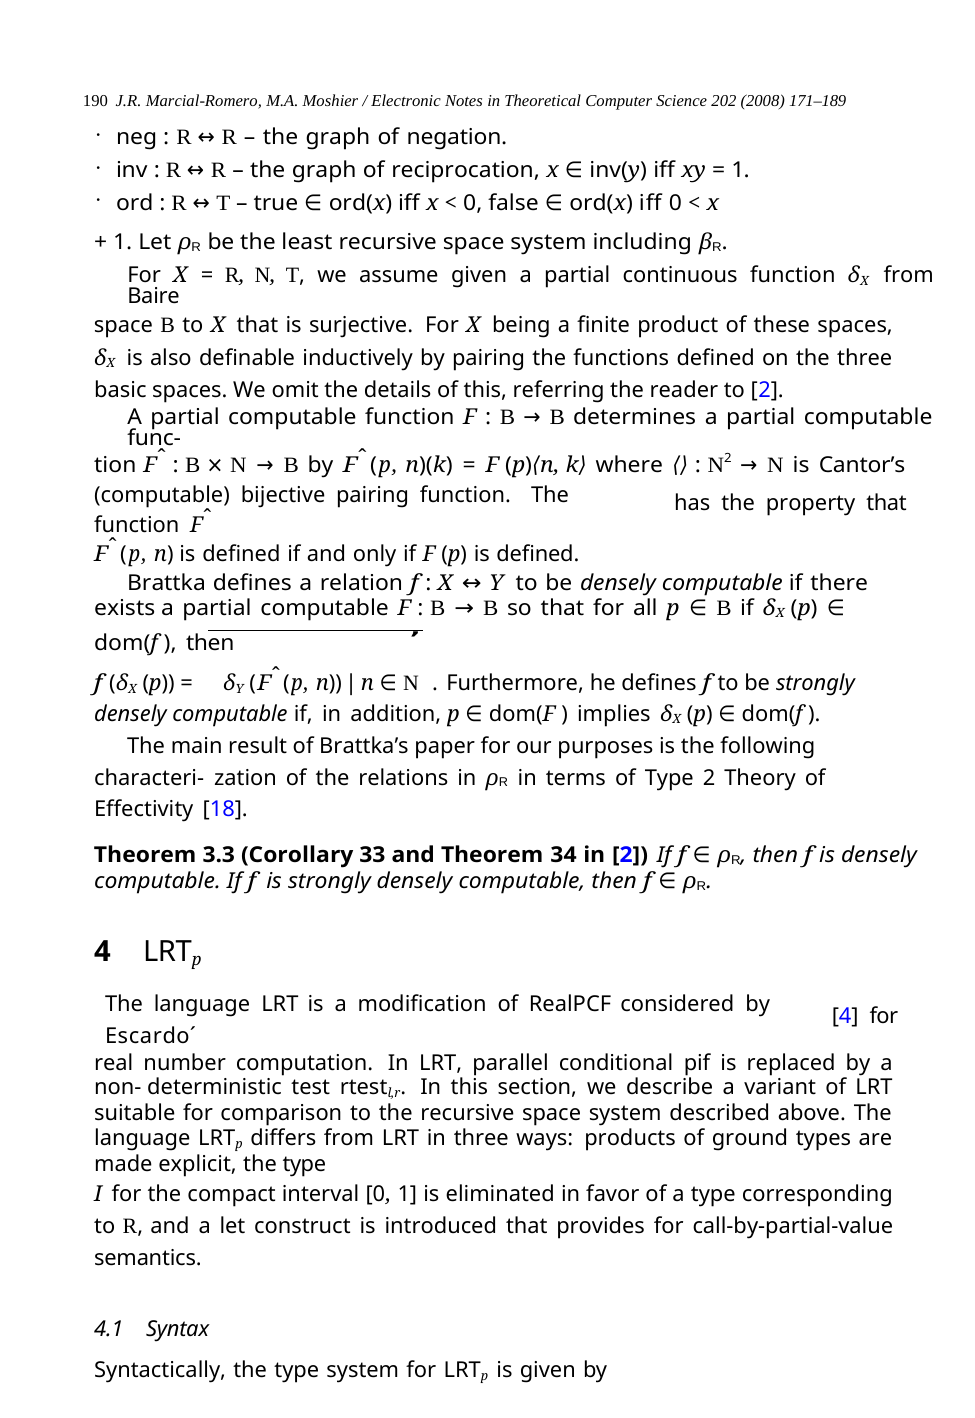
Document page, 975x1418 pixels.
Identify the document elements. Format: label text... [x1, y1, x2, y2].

text (computable) bijective pairing function. The function Fˆ [94, 479, 662, 538]
text For X = R, N, T, we assume given a partial continuous function δX from Baire [127, 266, 933, 308]
text tion Fˆ : B × N → B by Fˆ(p, n)(k) = F (p)⟨n, k⟩ where ⟨⟩ : N2 → N is Cantor’s [94, 452, 933, 477]
list Syntax [94, 1312, 933, 1342]
text The main result of Brattka’s paper for our purposes is the following characteri- zation of the relations in ρR in terms of Type 2 Theory of Effectivity [18]. [94, 730, 893, 822]
text [4] for [832, 1000, 933, 1030]
text Fˆ(p, n) is defined if and only if F (p) is defined. [94, 538, 662, 567]
text I for the compact interval [0, 1] is eliminated in favor of a type corresponding to R, and a let construct is introduced that provides for call-by-partial-value semantics. [94, 1178, 893, 1272]
text has the property that [674, 487, 933, 517]
text Theorem 3.3 (Corollary 33 and Theorem 34 in [2]) If f ∈ ρR, then f is densely computable. If f is strongly densely computable, then f ∈ ρR. [94, 841, 933, 895]
text f (δX (p)) = δY (Fˆ(p, n)) | n ∈ N . Furthermore, he defines f to be strongly densely computable if, in addition, p ∈ dom(F ) implies δX (p) ∈ dom(f ). [94, 660, 893, 727]
text real number computation. In LRT, parallel conditional pif is replaced by a non- deterministic test rtestl,r. In this section, we describe a variant of LRT suitable for comparison to the recursive space system described above. The language LRTp differs from LRT in three ways: products of ground types are made explicit, the type [94, 1049, 893, 1177]
text Brattka defines a relation f : X ↔ Y to be densely computable if there exists a partial computable F : B → B so that for all p ∈ B if δX (p) ∈ dom(f ), then [94, 569, 893, 657]
list neg : R ↔ R – the graph of negation. [95, 121, 933, 151]
list ord : R ↔ T – true ∈ ord(x) iff x < 0, false ∈ ord(x) iff 0 < x + 1. Let ρR be the least recursive space system including βR. [94, 187, 734, 256]
text A partial computable function F : B → B determines a partial computable func- [127, 407, 933, 450]
list inv : R ↔ R – the graph of reciprocation, x ∈ inv(y) iff xy = 1. [95, 154, 933, 183]
text Syntactically, the type system for LRTp is given by [94, 1354, 933, 1384]
text The language LRT is a modification of RealPCF considered by Escardo´ [105, 986, 821, 1049]
list LRTp [94, 928, 821, 970]
text space B to X that is surjective. For X being a finite product of these spaces, δX is also definable inductively by pairing the functions defined on the three basic spaces. We omit the details of this, referring the reader to [2]. [94, 309, 893, 403]
